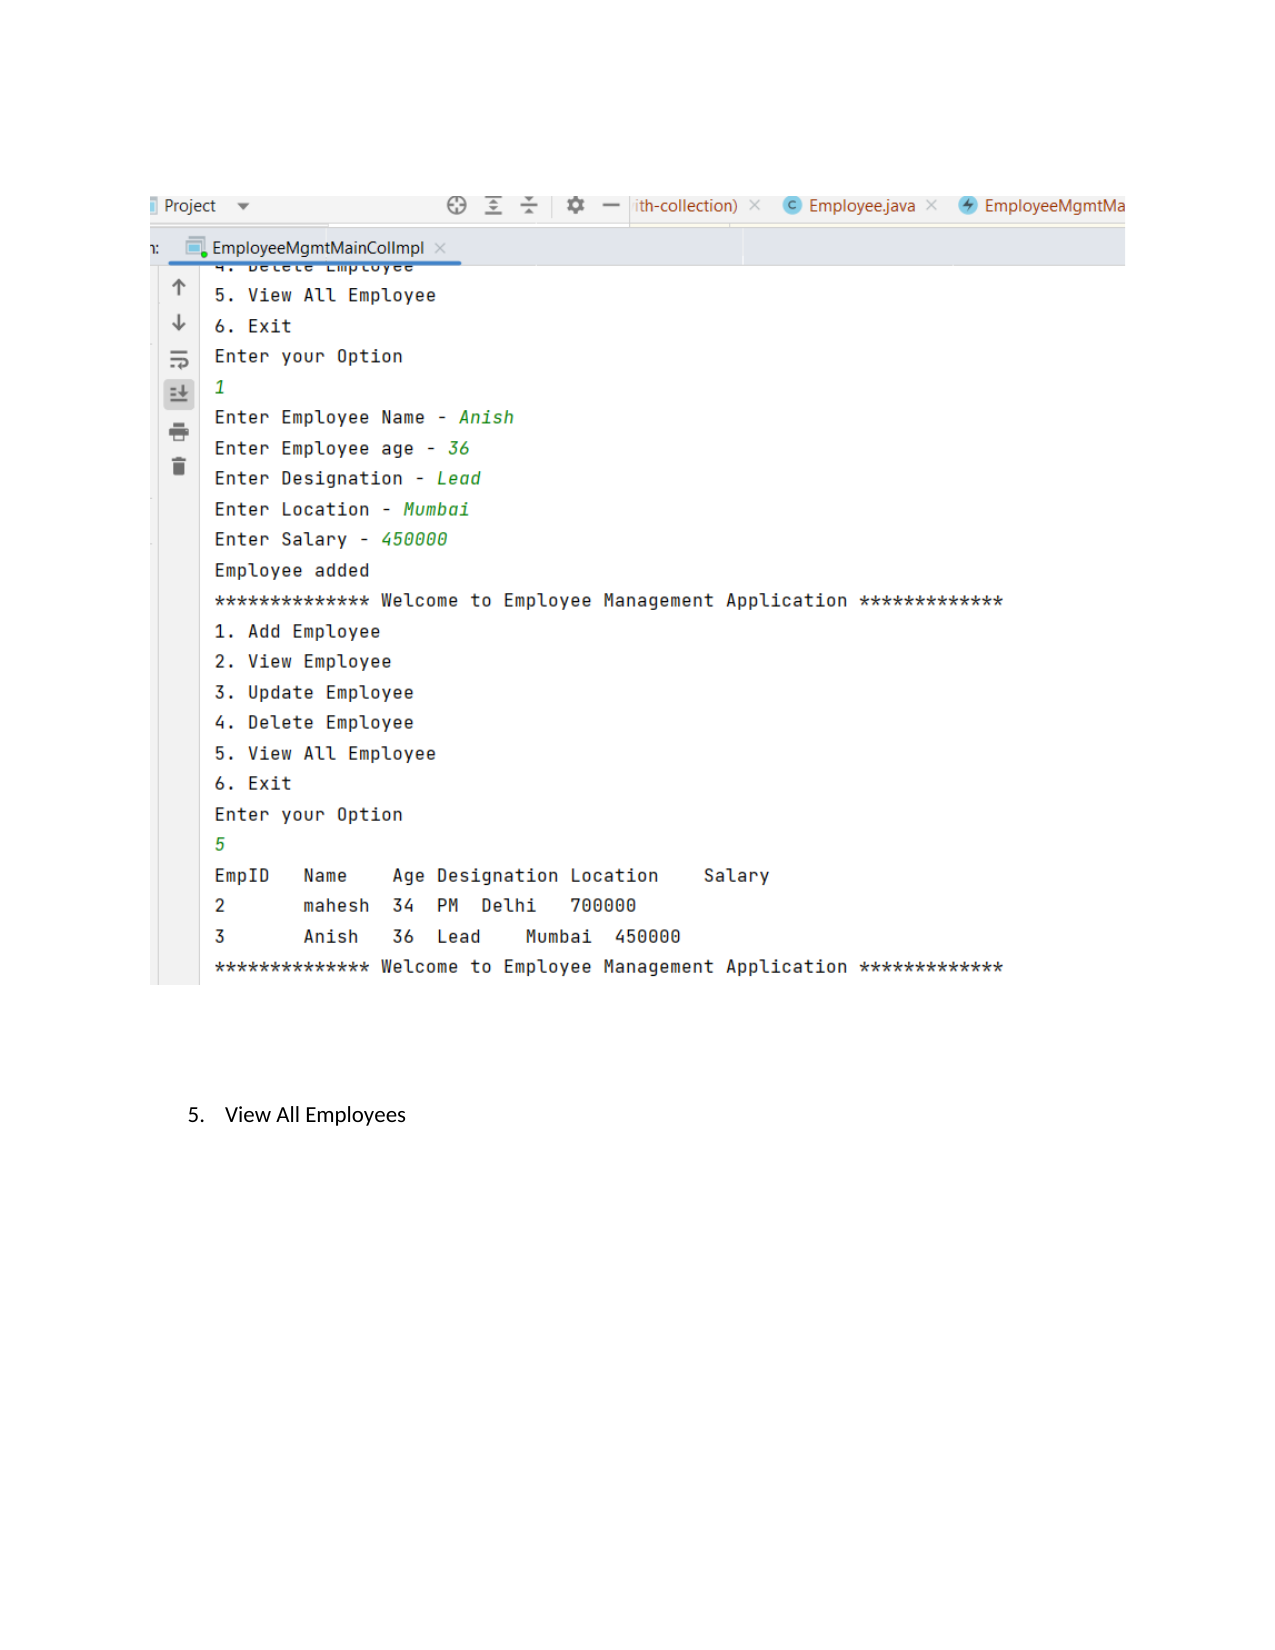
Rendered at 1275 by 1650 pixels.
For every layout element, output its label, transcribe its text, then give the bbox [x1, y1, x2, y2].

list View All Employees [187, 1100, 1125, 1128]
picture [150, 196, 1125, 985]
